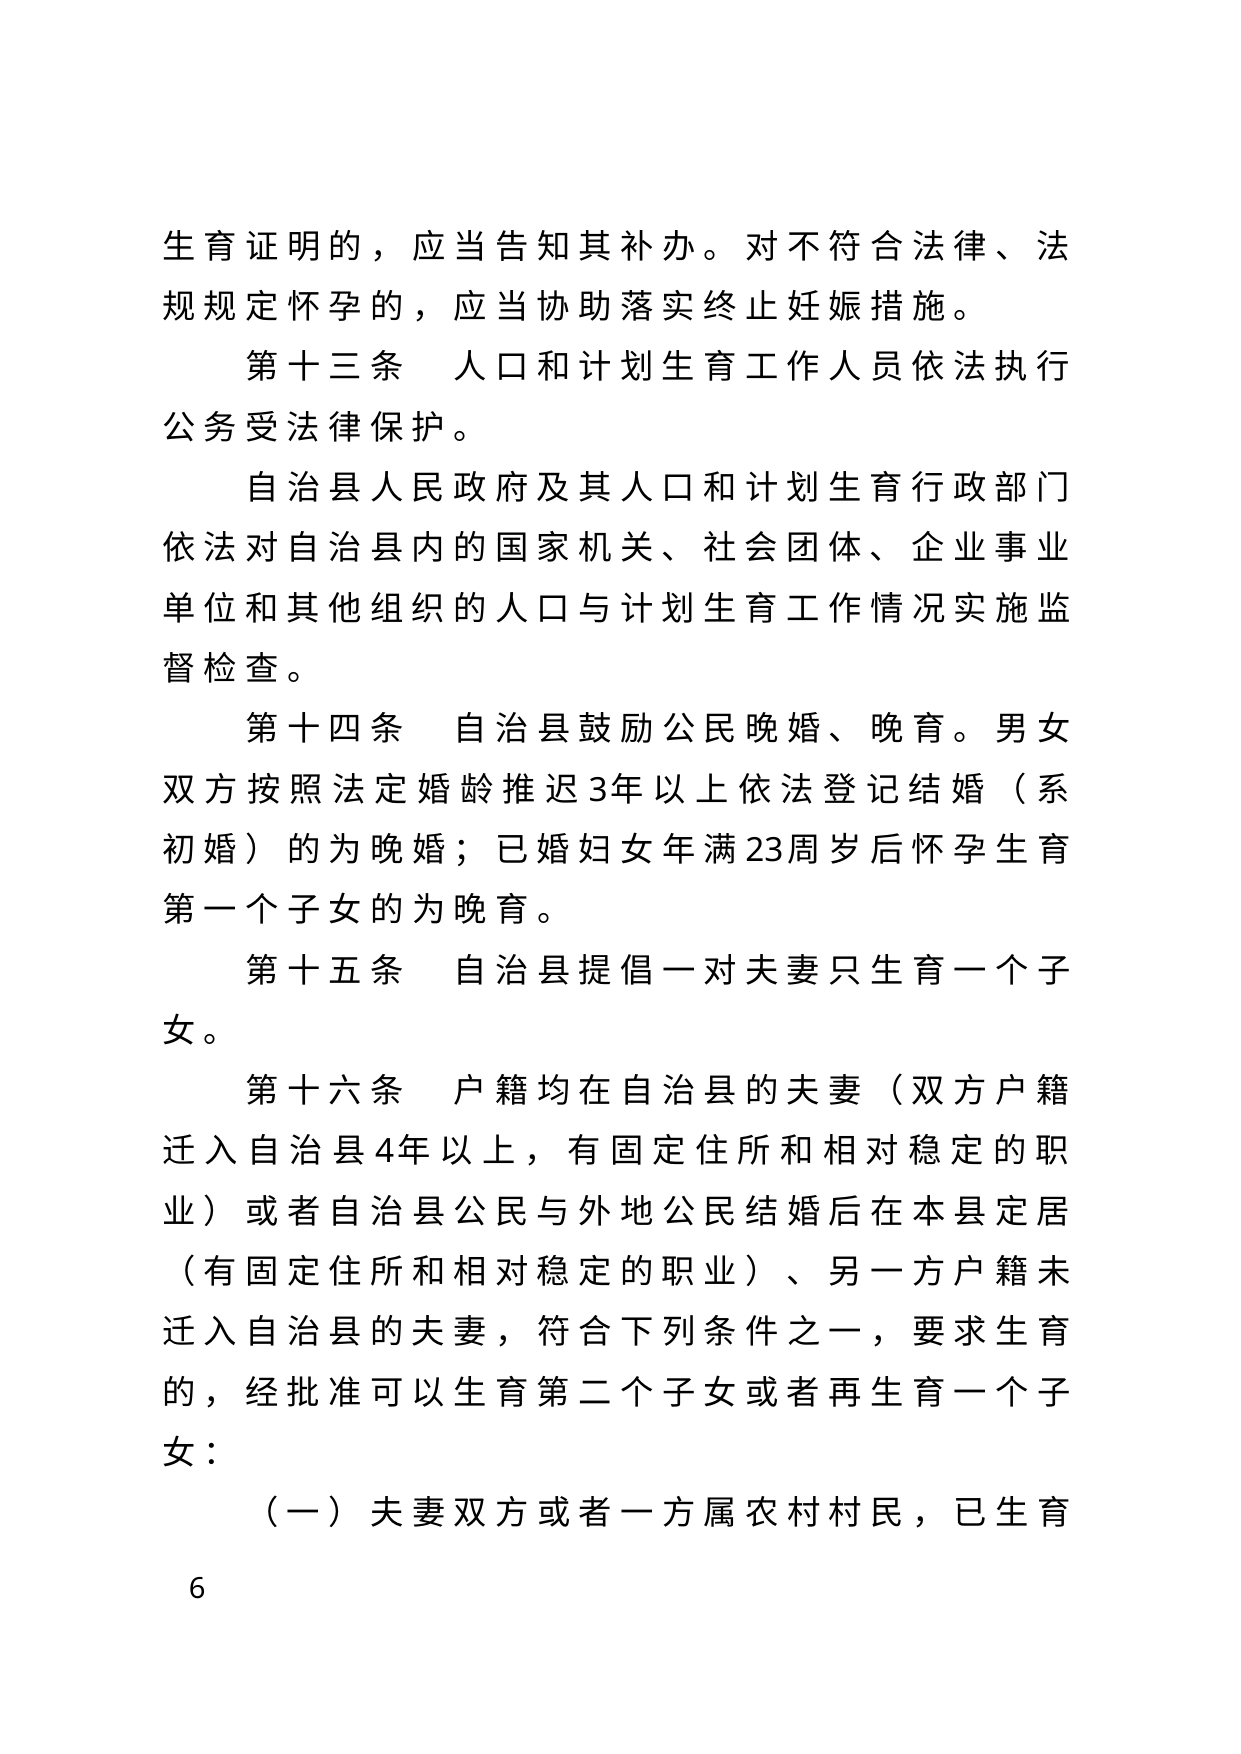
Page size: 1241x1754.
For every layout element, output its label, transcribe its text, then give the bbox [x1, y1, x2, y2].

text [162, 1480, 1078, 1540]
text 自治县人民政府及其人口和计划生育行政部门依法对自治县内的国家机关、社会团体、企业事业单位和其他组织的人口与计划生育工作情况实施监督检查。 [162, 455, 1078, 696]
text 第十六条 户籍均在自治县的夫妻（双方户籍迁入自治县4年以上，有固定住所和相对稳定的职业）或者自治县公民与外地公民结婚后在本县定居（有固定住所和相对稳定的职业）、另一方户籍未迁入自治县的夫妻，符合下列条件之一，要求生育的，经批准可以生育第二个子女或者再生育一个子女： [162, 1058, 1078, 1480]
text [162, 213, 1078, 334]
text 第十五条 自治县提倡一对夫妻只生育一个子女。 [162, 937, 1078, 1058]
text 第十三条 人口和计划生育工作人员依法执行公务受法律保护。 [162, 334, 1078, 455]
text 第十四条 自治县鼓励公民晚婚、晚育。男女双方按照法定婚龄推迟3年以上依法登记结婚（系初婚）的为晚婚；已婚妇女年满23周岁后怀孕生育第一个子女的为晚育。 [162, 696, 1078, 937]
